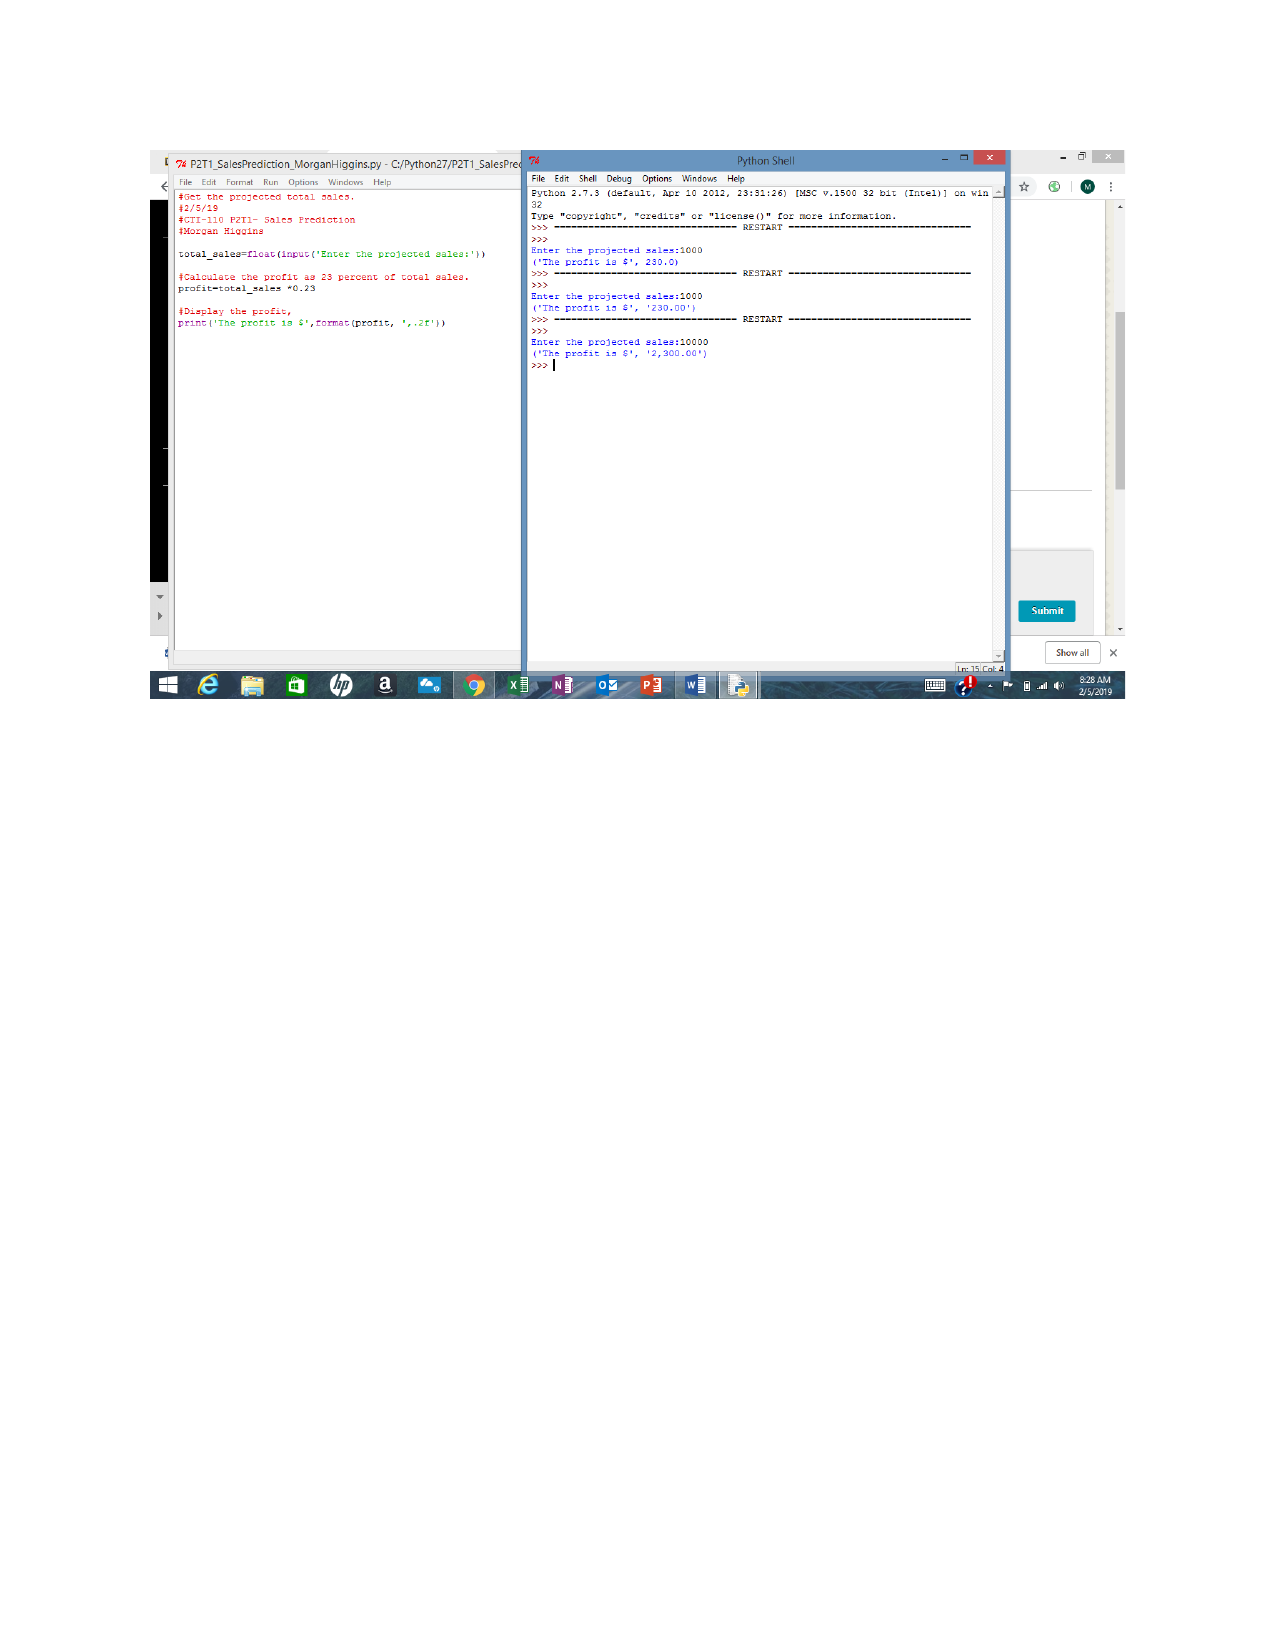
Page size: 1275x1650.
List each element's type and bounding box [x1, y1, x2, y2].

picture [150, 150, 1125, 699]
